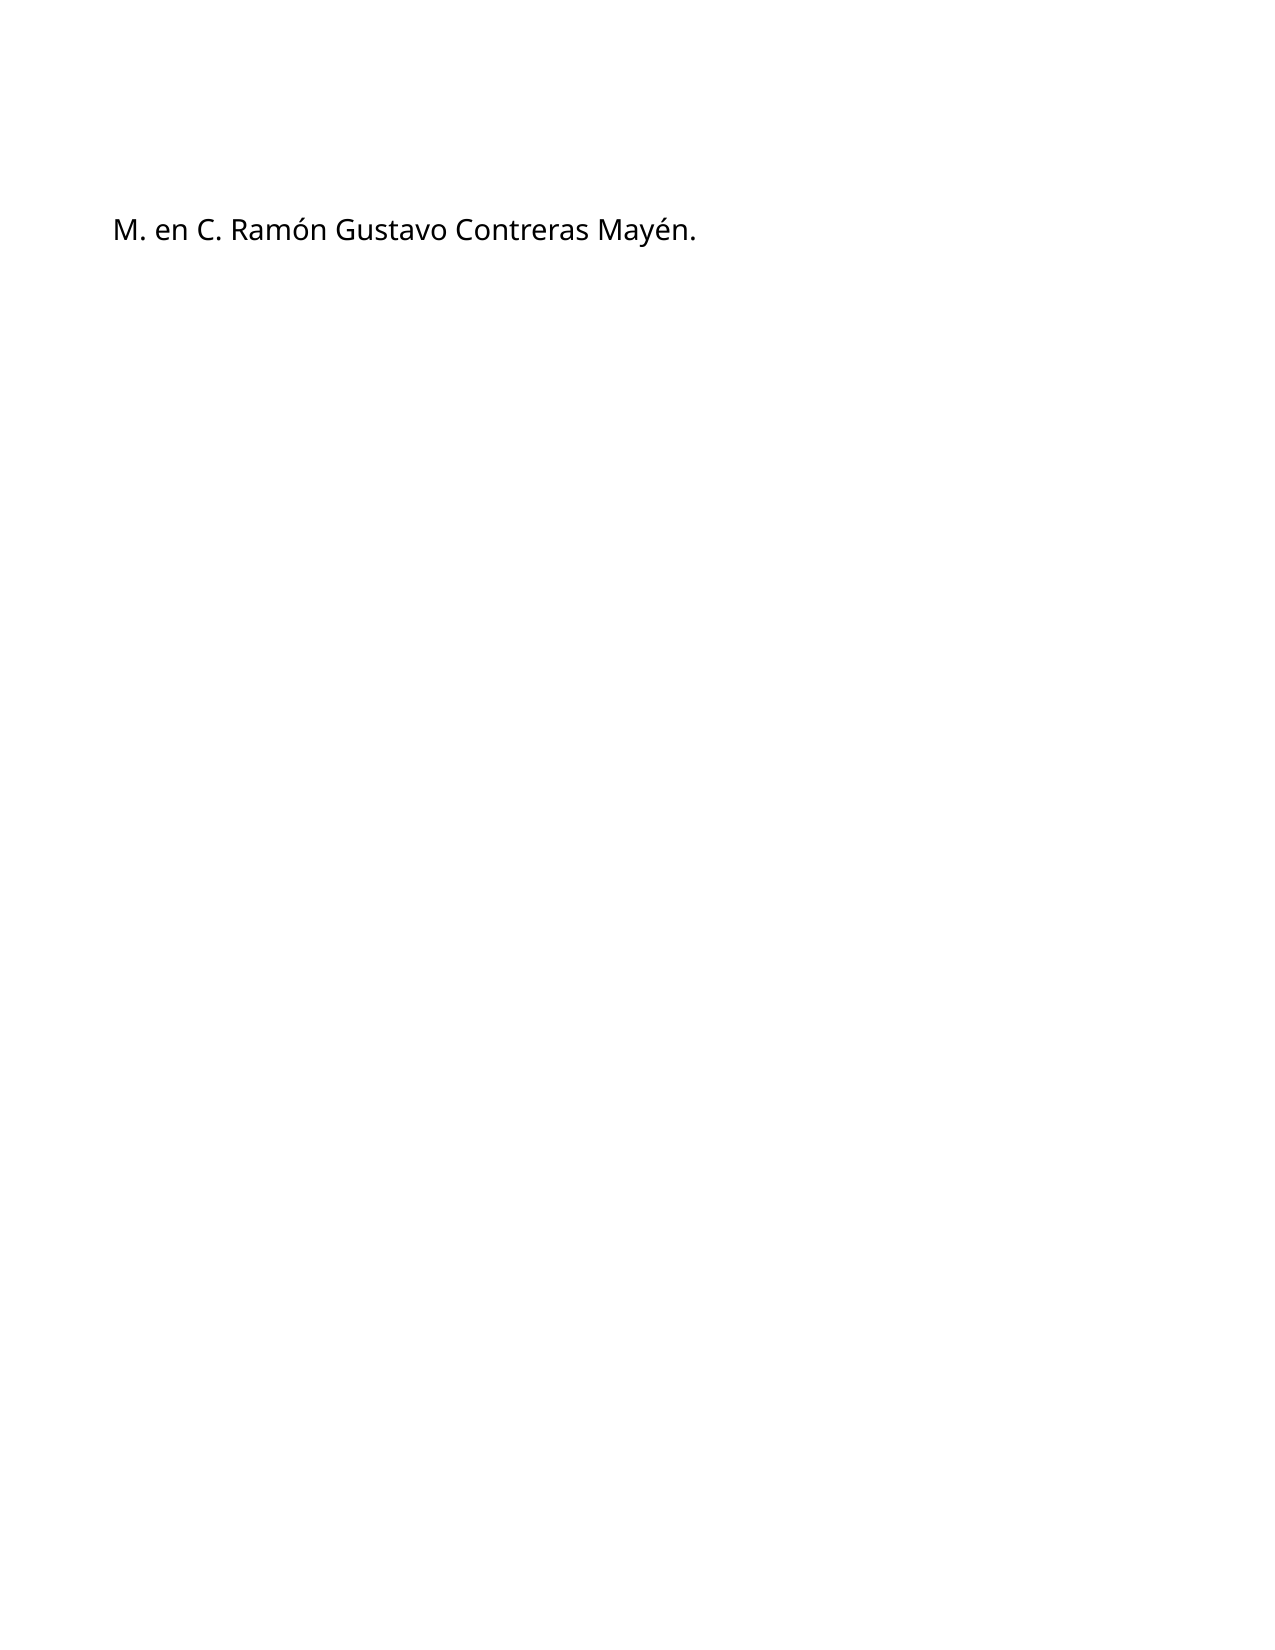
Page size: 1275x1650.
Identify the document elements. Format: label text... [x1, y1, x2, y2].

text M. en C. Ramón Gustavo Contreras Mayén. [112, 209, 1162, 249]
